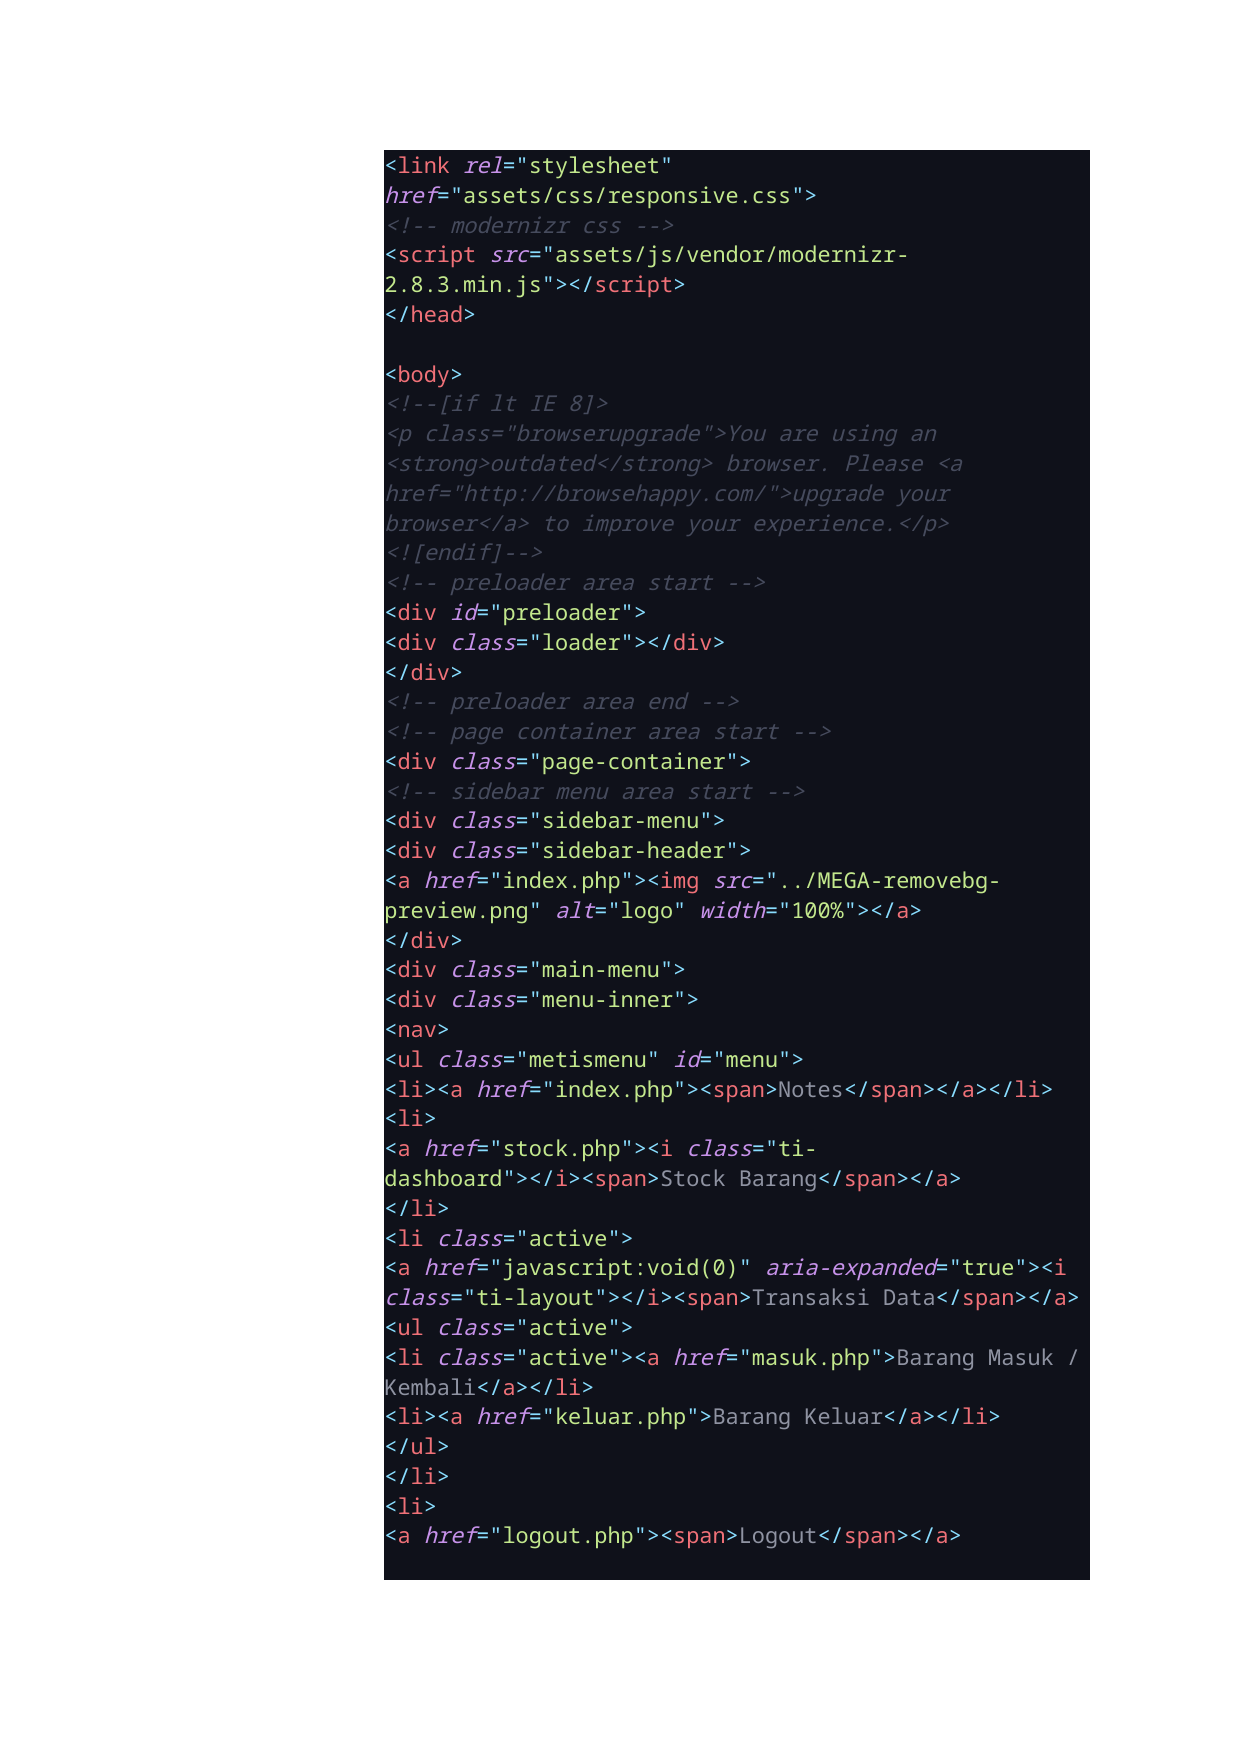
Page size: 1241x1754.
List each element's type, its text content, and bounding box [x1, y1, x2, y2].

text </div> [384, 656, 1090, 686]
text <!-- preloader area end --> [384, 686, 1090, 716]
text <div class="loader"></div> [384, 627, 1090, 656]
text <div class="main-menu"> [384, 954, 1090, 984]
text <script src="assets/js/vendor/modernizr-2.8.3.min.js"></script> [384, 239, 1090, 299]
text <!-- sidebar menu area start --> [384, 776, 1090, 805]
text <div class="sidebar-menu"> [384, 805, 1090, 835]
text <a href="javascript:void(0)" aria-expanded="true"><i class="ti-layout"></i><span>Transaksi Data</span></a> [384, 1252, 1090, 1312]
text <a href="stock.php"><i class="ti-dashboard"></i><span>Stock Barang</span></a> [384, 1133, 1090, 1193]
text <!-- page container area start --> [384, 716, 1090, 746]
text <div class="page-container"> [384, 746, 1090, 776]
text <nav> [384, 1014, 1090, 1044]
text </li> [384, 1193, 1090, 1222]
text </li> [384, 1461, 1090, 1491]
text <li><a href="keluar.php">Barang Keluar</a></li> [384, 1401, 1090, 1431]
text <div id="preloader"> [384, 597, 1090, 627]
text <!-- preloader area start --> [384, 567, 1090, 597]
text <div class="menu-inner"> [384, 984, 1090, 1014]
text <li> [384, 1103, 1090, 1133]
text <a href="logout.php"><span>Logout</span></a> [384, 1520, 1090, 1550]
text <body> [384, 358, 1090, 388]
text <li class="active"><a href="masuk.php">Barang Masuk / Kembali</a></li> [384, 1342, 1090, 1401]
text <div class="sidebar-header"> [384, 835, 1090, 865]
text </head> [384, 299, 1090, 329]
text </div> [384, 924, 1090, 954]
text <link rel="stylesheet" href="assets/css/responsive.css"> [384, 150, 1090, 209]
text </ul> [384, 1431, 1090, 1461]
text <li><a href="index.php"><span>Notes</span></a></li> [384, 1073, 1090, 1103]
text <ul class="metismenu" id="menu"> [384, 1044, 1090, 1073]
text <ul class="active"> [384, 1312, 1090, 1342]
text <li class="active"> [384, 1222, 1090, 1252]
text <!--[if lt IE 8]> [384, 388, 1090, 418]
text <![endif]--> [384, 537, 1090, 567]
text <li> [384, 1491, 1090, 1520]
text <!-- modernizr css --> [384, 209, 1090, 239]
text <p class="browserupgrade">You are using an <strong>outdated</strong> browser. Please <a href="http://browsehappy.com/">upgrade your browser</a> to improve your experience.</p> [384, 418, 1090, 537]
text <a href="index.php"><img src="../MEGA-removebg-preview.png" alt="logo" width="100%"></a> [384, 865, 1090, 924]
